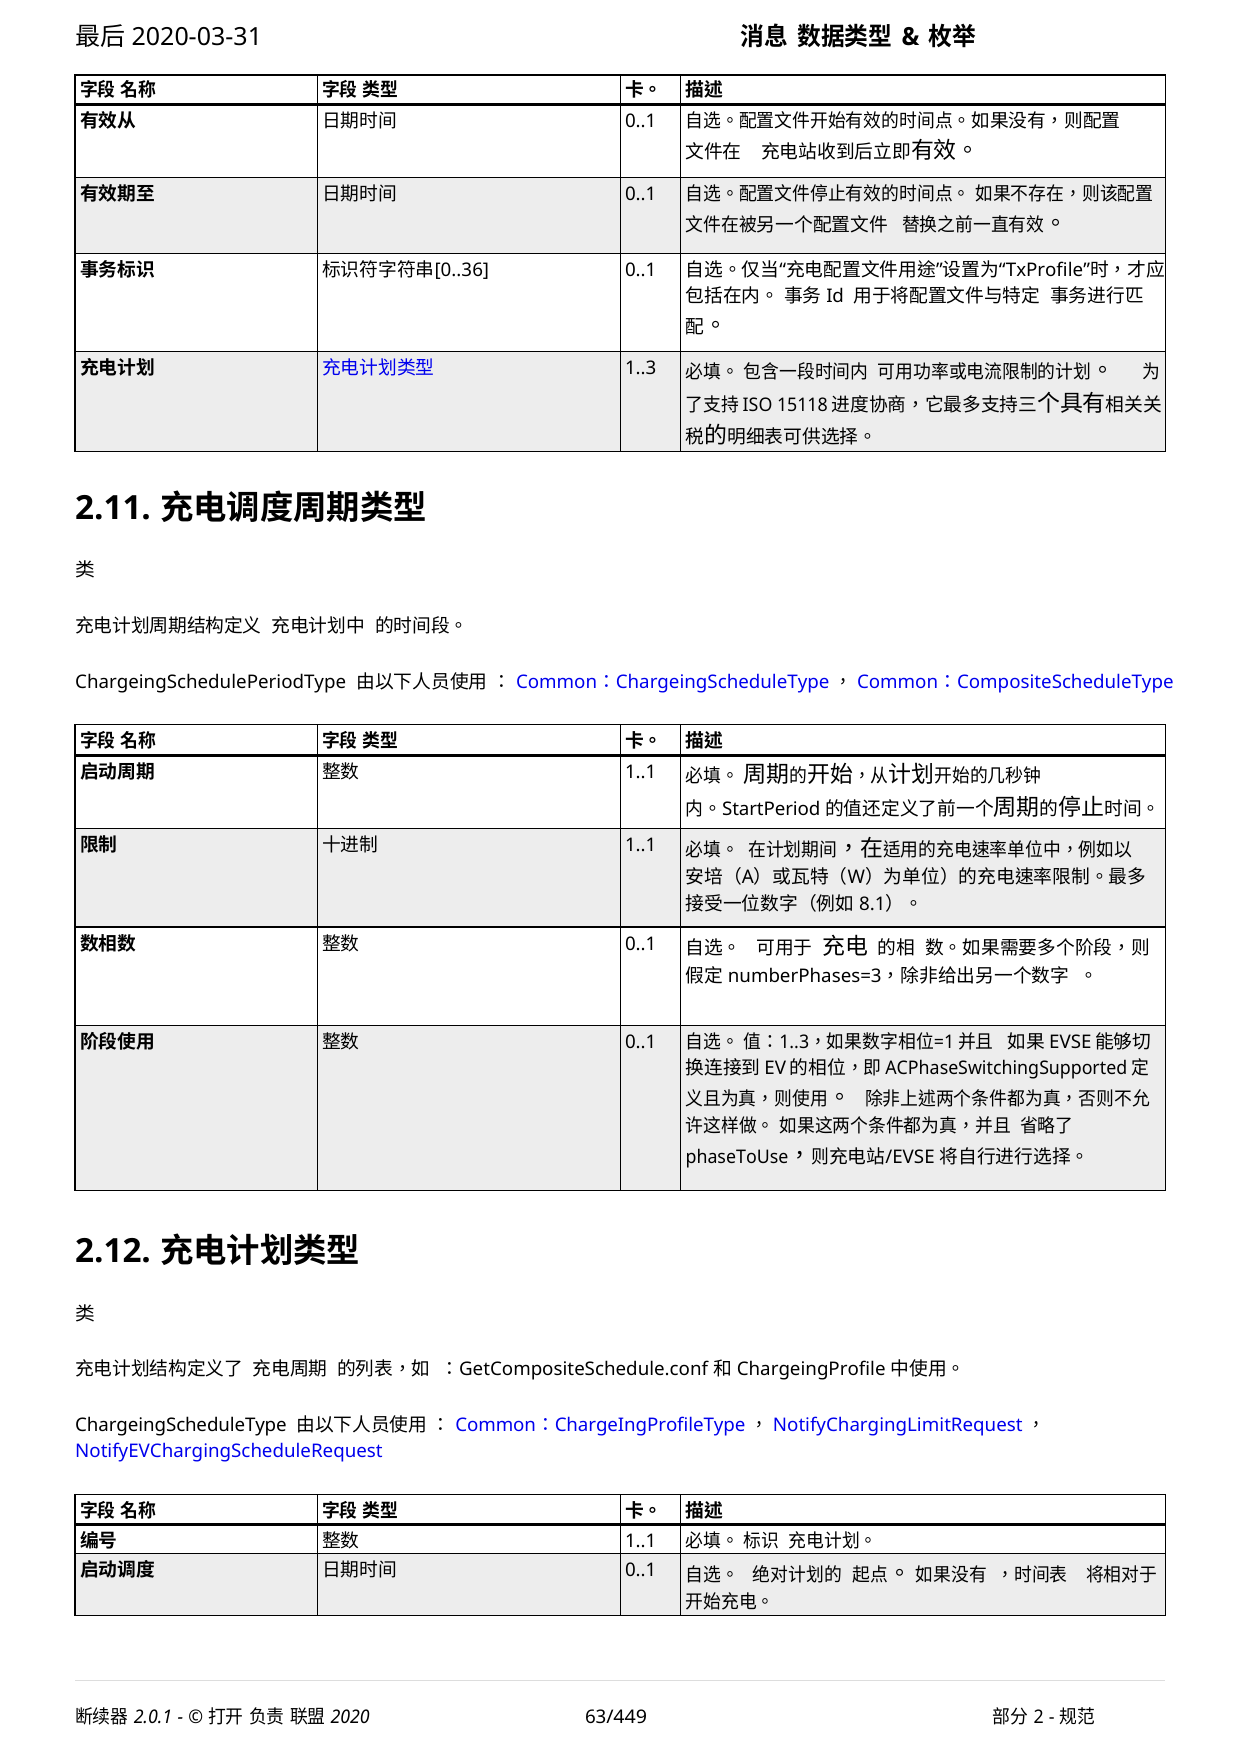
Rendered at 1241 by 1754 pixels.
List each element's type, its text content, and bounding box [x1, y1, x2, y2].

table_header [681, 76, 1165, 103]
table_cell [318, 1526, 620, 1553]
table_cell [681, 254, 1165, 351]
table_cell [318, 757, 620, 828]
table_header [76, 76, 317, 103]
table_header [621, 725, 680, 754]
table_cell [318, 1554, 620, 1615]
text ChargeingScheduleType 由以下人员使用 ： Common：ChargeIngProfileType ， NotifyChargingLimitRequest ， NotifyEVChargingScheduleRequest [75, 1411, 1147, 1463]
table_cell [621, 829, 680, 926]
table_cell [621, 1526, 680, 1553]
text 充电计划周期结构定义 充电计划中 的时间段。 [75, 612, 1178, 638]
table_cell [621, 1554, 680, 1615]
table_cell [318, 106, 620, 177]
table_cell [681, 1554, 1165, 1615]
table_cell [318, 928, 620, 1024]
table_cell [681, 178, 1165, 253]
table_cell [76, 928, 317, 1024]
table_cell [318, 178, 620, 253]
text 充电计划结构定义了 充电周期 的列表，如 ：GetCompositeSchedule.conf 和 ChargeingProfile 中使用。 [75, 1355, 1178, 1381]
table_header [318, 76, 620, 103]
text ChargeingSchedulePeriodType 由以下人员使用 ： Common：ChargeingScheduleType ， Common：CompositeScheduleType [75, 668, 1178, 693]
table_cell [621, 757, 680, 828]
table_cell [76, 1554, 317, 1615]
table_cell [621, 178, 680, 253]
subtitle 充电调度周期类型 [75, 484, 1178, 529]
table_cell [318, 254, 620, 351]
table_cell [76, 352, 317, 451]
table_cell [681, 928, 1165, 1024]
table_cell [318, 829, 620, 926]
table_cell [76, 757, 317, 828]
subtitle 充电计划类型 [75, 1227, 1178, 1273]
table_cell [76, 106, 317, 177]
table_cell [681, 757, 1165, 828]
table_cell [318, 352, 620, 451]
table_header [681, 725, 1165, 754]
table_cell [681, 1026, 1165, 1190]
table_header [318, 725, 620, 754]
text 类 [75, 1300, 1178, 1325]
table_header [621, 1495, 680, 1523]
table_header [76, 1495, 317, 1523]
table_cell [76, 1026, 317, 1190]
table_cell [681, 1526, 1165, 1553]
text 类 [75, 557, 1178, 582]
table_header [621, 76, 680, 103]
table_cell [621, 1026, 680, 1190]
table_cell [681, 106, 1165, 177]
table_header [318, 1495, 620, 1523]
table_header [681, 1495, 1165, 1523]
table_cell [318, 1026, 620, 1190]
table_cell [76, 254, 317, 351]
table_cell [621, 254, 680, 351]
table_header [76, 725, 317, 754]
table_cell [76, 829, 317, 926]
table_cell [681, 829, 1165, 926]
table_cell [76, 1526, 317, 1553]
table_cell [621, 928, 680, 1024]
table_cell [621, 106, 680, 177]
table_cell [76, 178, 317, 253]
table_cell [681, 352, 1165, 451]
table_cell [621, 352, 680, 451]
